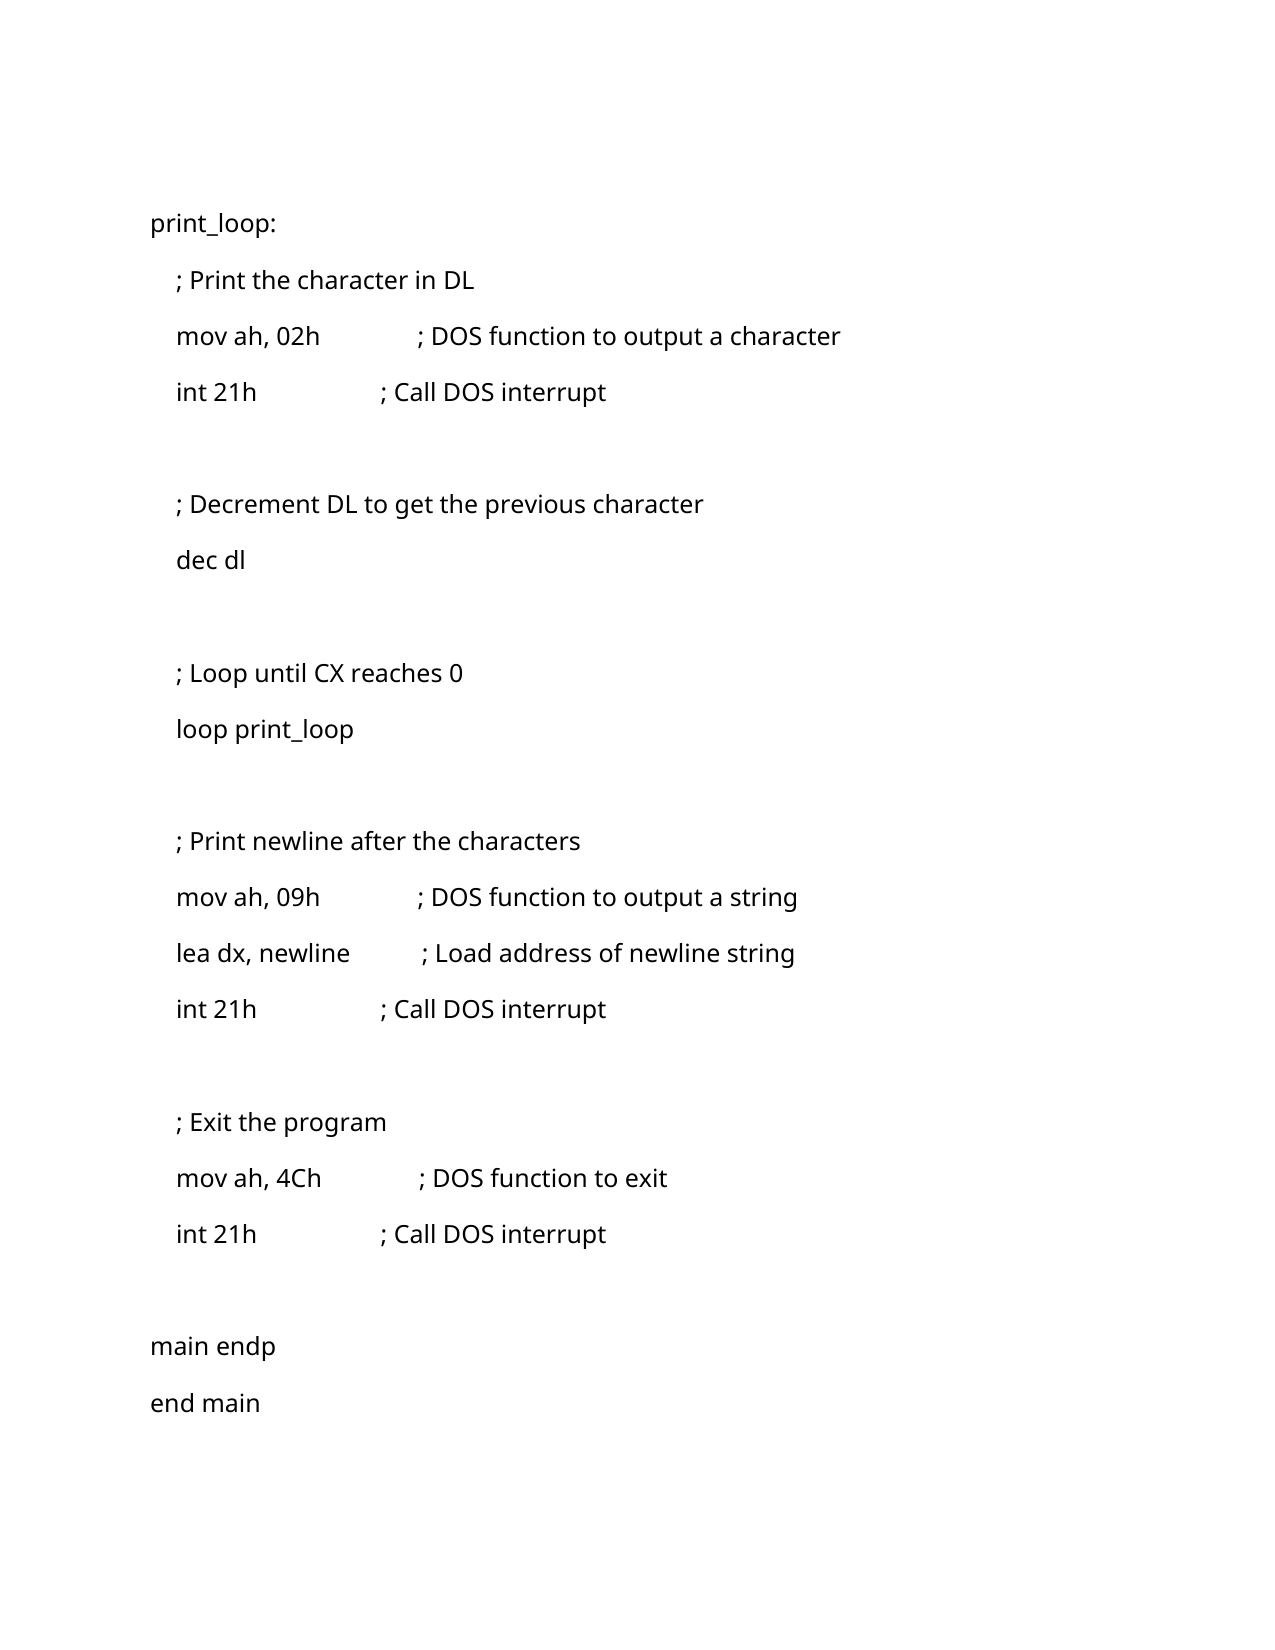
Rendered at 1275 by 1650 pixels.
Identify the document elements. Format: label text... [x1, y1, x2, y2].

text mov ah, 4Ch ; DOS function to exit [150, 1161, 1125, 1195]
text ; Decrement DL to get the previous character [150, 487, 1125, 521]
text int 21h ; Call DOS interrupt [150, 1217, 1125, 1251]
text int 21h ; Call DOS interrupt [150, 992, 1125, 1026]
text main endp [150, 1329, 1125, 1363]
text mov ah, 09h ; DOS function to output a string [150, 880, 1125, 914]
text lea dx, newline ; Load address of newline string [150, 936, 1125, 970]
text ; Print the character in DL [150, 262, 1125, 296]
text mov ah, 02h ; DOS function to output a character [150, 318, 1125, 352]
text end main [150, 1385, 1125, 1419]
text ; Print newline after the characters [150, 824, 1125, 858]
text ; Exit the program [150, 1104, 1125, 1138]
text loop print_loop [150, 711, 1125, 746]
text print_loop: [150, 206, 1125, 240]
text dec dl [150, 543, 1125, 577]
text int 21h ; Call DOS interrupt [150, 374, 1125, 409]
text ; Loop until CX reaches 0 [150, 655, 1125, 689]
